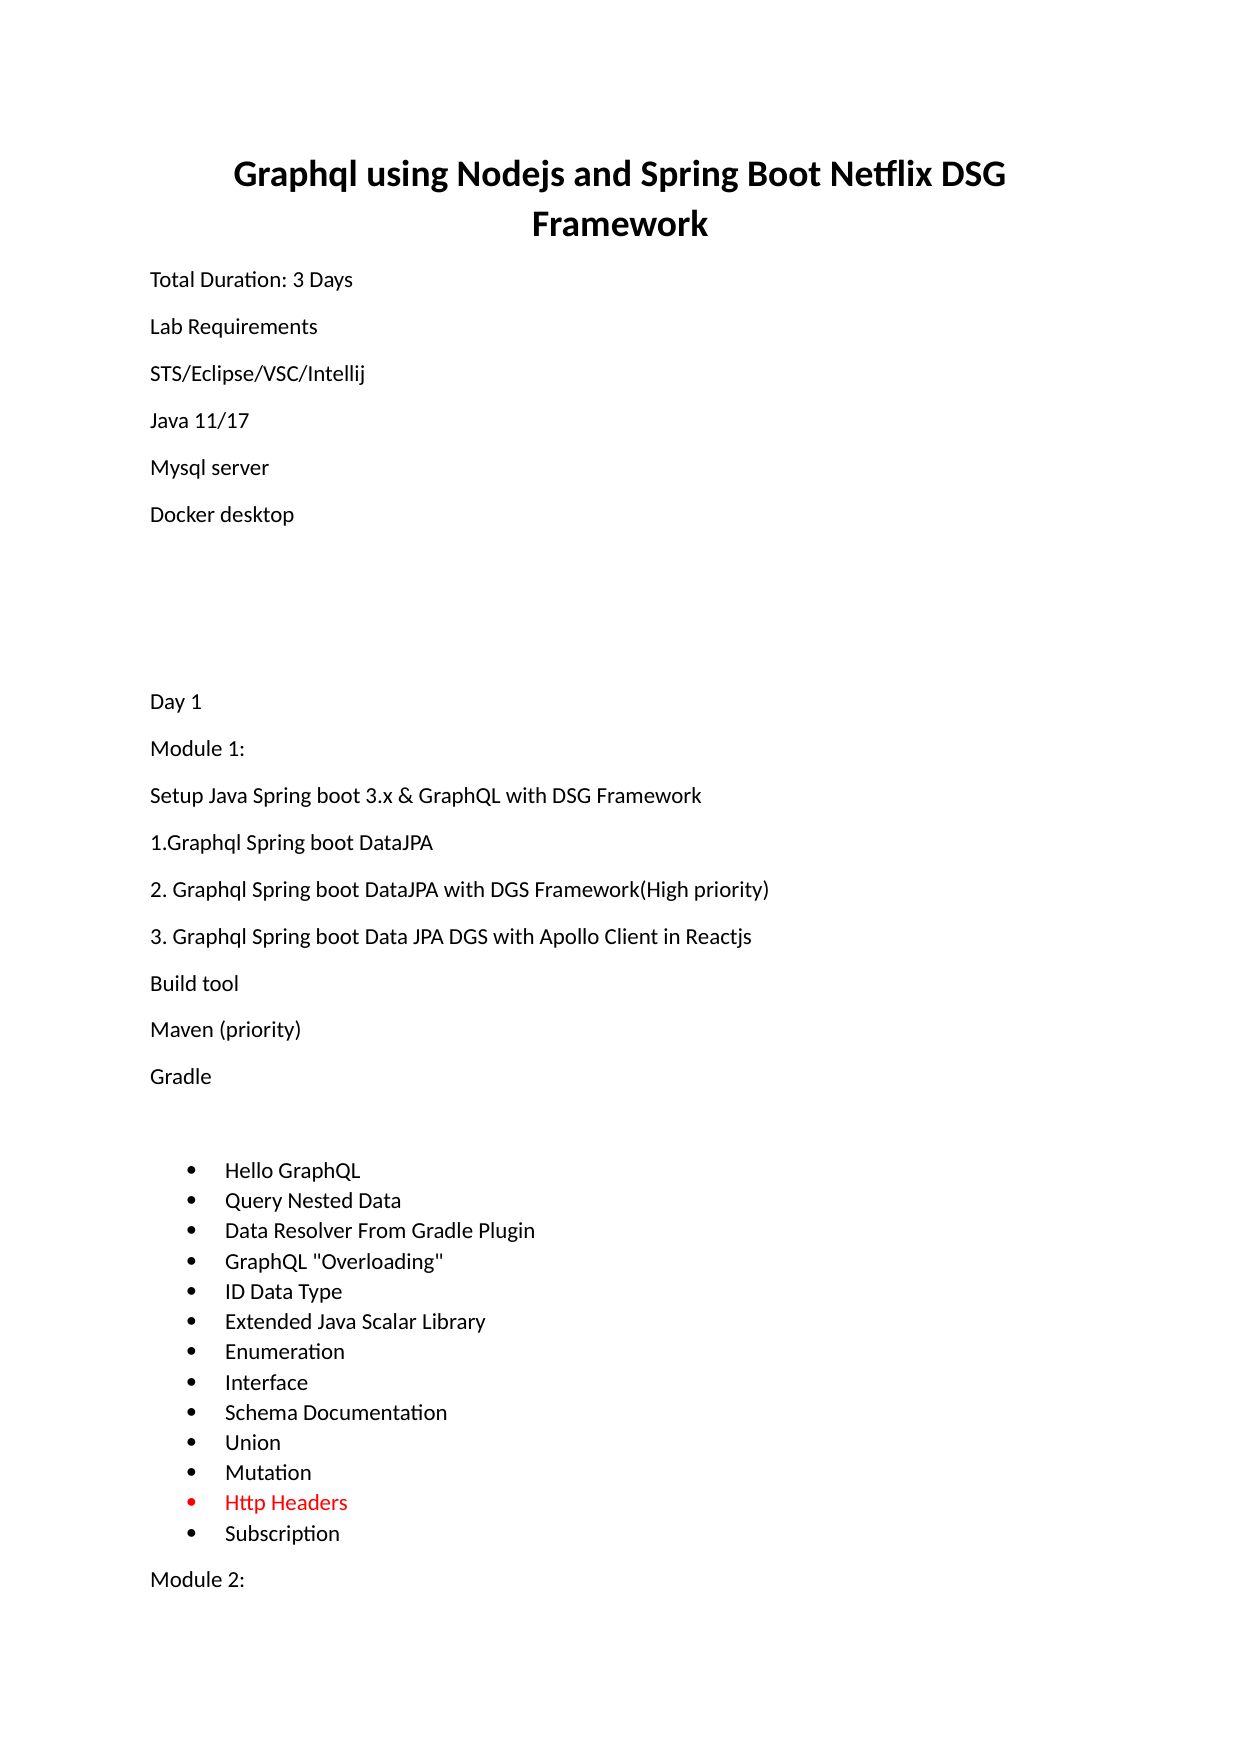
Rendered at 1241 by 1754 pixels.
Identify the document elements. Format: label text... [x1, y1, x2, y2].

list Schema Documentation [187, 1398, 1090, 1426]
list Enumeration [187, 1337, 1090, 1366]
list Subscription [187, 1519, 1090, 1547]
list Extended Java Scalar Library [187, 1307, 1090, 1335]
text Java 11/17 [150, 406, 1090, 434]
list GraphQL "Overloading" [187, 1247, 1090, 1275]
text 3. Graphql Spring boot Data JPA DGS with Apollo Client in Reactjs [150, 922, 1090, 950]
text Total Duration: 3 Days [150, 266, 1090, 294]
list Query Nested Data [187, 1186, 1090, 1214]
text Docker desktop [150, 500, 1090, 528]
text Mysql server [150, 453, 1090, 481]
list ID Data Type [187, 1277, 1090, 1305]
text Setup Java Spring boot 3.x & GraphQL with DSG Framework [150, 781, 1090, 809]
text 2. Graphql Spring boot DataJPA with DGS Framework(High priority) [150, 875, 1090, 903]
list Hello GraphQL [187, 1156, 1090, 1184]
text Maven (priority) [150, 1016, 1090, 1044]
text 1.Graphql Spring boot DataJPA [150, 828, 1090, 856]
list Interface [187, 1368, 1090, 1396]
text Gradle [150, 1062, 1090, 1091]
text Lab Requirements [150, 312, 1090, 341]
text Module 1: [150, 734, 1090, 762]
list Mutation [187, 1458, 1090, 1486]
text Module 2: [150, 1566, 1090, 1594]
list Data Resolver From Gradle Plugin [187, 1217, 1090, 1245]
text STS/Eclipse/VSC/Intellij [150, 359, 1090, 387]
text Graphql using Nodejs and Spring Boot Netflix DSG Framework [150, 150, 1090, 245]
list Http Headers [187, 1488, 1090, 1517]
text Day 1 [150, 687, 1090, 716]
text Build tool [150, 969, 1090, 997]
list Union [187, 1428, 1090, 1456]
